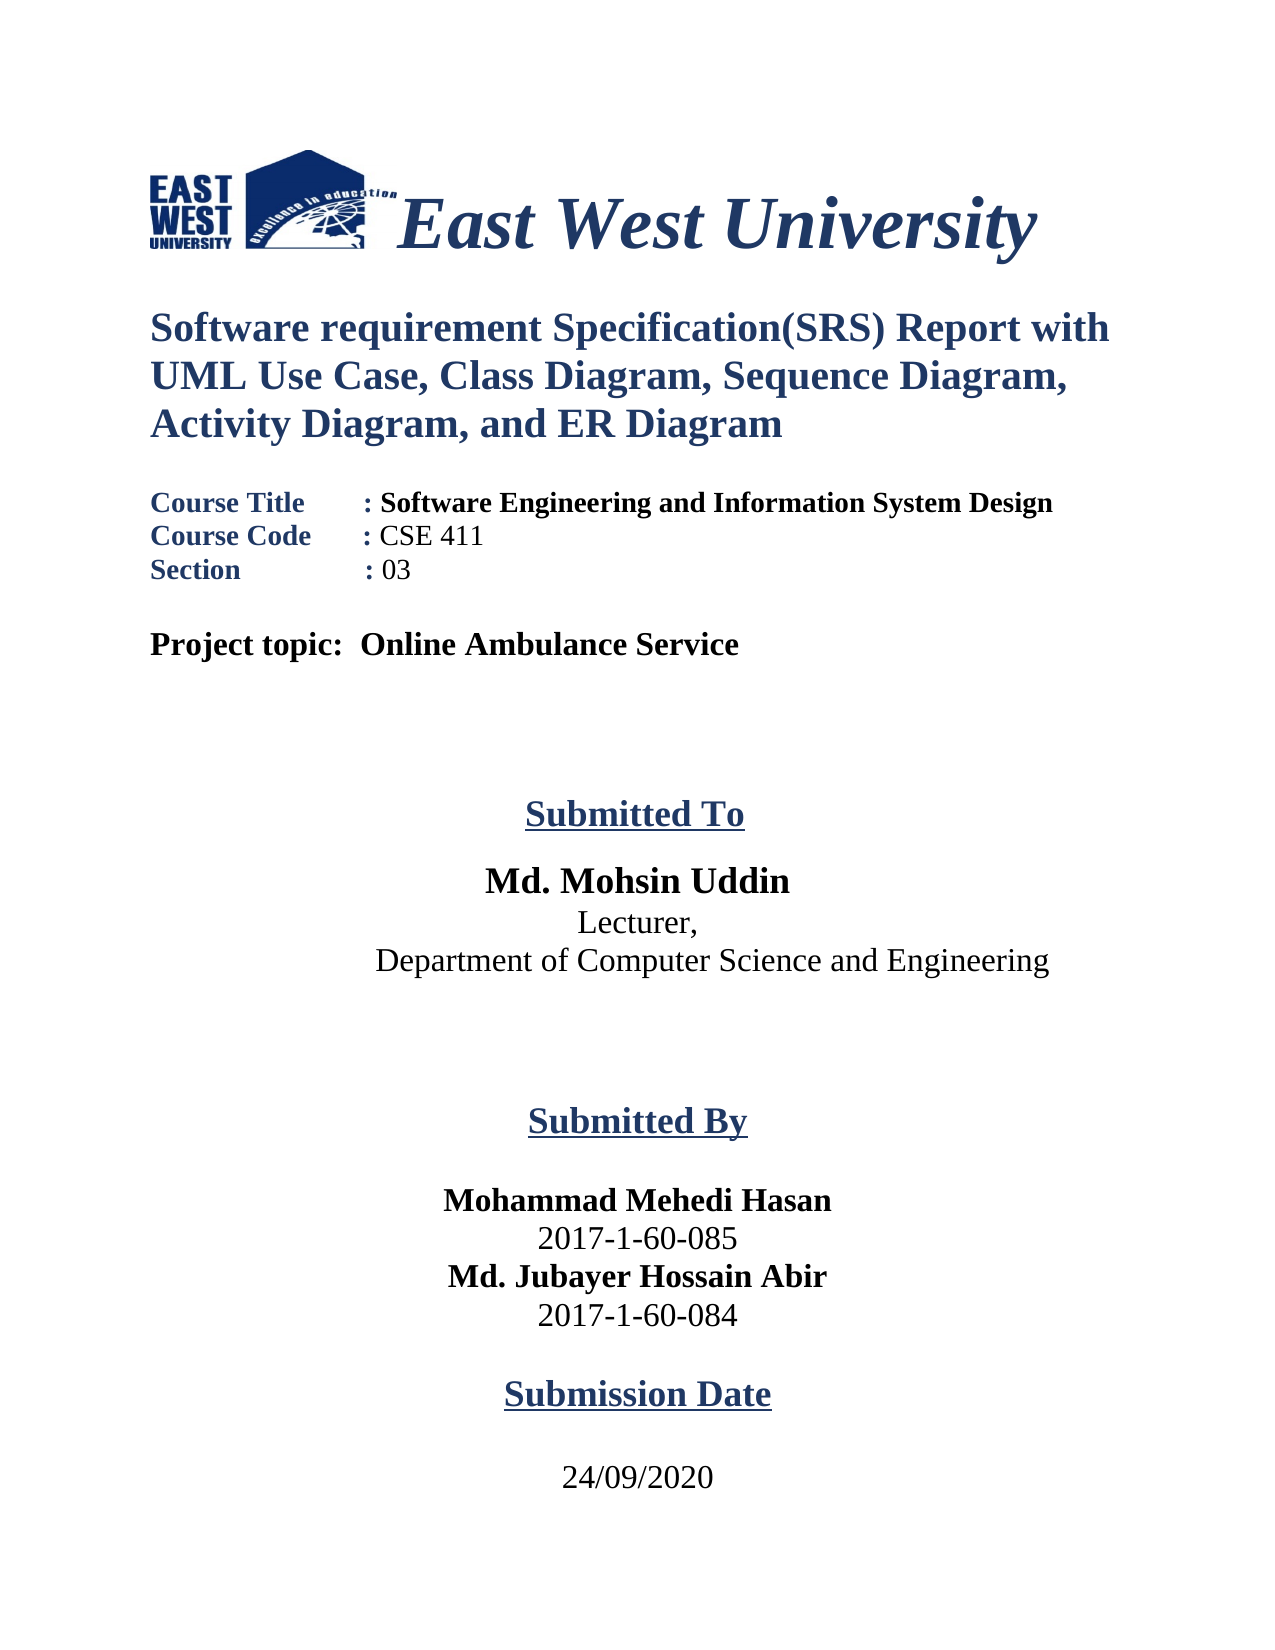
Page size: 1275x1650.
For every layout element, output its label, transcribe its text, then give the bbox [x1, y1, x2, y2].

text Software requirement Specification(SRS) Report with UML Use Case, Class Diagram, Sequence Diagram, Activity Diagram, and ER Diagram [150, 303, 1125, 447]
text 2017-1-60-084 [150, 1295, 1125, 1333]
text Submission Date [150, 1372, 1125, 1415]
text Submitted To [450, 792, 1125, 835]
text Lecturer, [150, 902, 1125, 940]
text 24/09/2020 [150, 1458, 1125, 1496]
text Md. Mohsin Uddin [150, 859, 1125, 902]
picture [150, 150, 397, 249]
text East West University [150, 150, 1125, 264]
text Project topic: Online Ambulance Service [150, 624, 1125, 662]
text Submitted By [150, 1098, 1125, 1142]
text Course Title : Software Engineering and Information System Design [150, 485, 1125, 518]
text 2017-1-60-085 [150, 1218, 1125, 1257]
text Mohammad Mehedi Hasan [150, 1180, 1125, 1218]
text Section : 03 [150, 552, 1125, 586]
text Course Code : CSE 411 [150, 518, 1125, 552]
text Department of Computer Science and Engineering [262, 940, 1125, 979]
text Md. Jubayer Hossain Abir [150, 1257, 1125, 1295]
